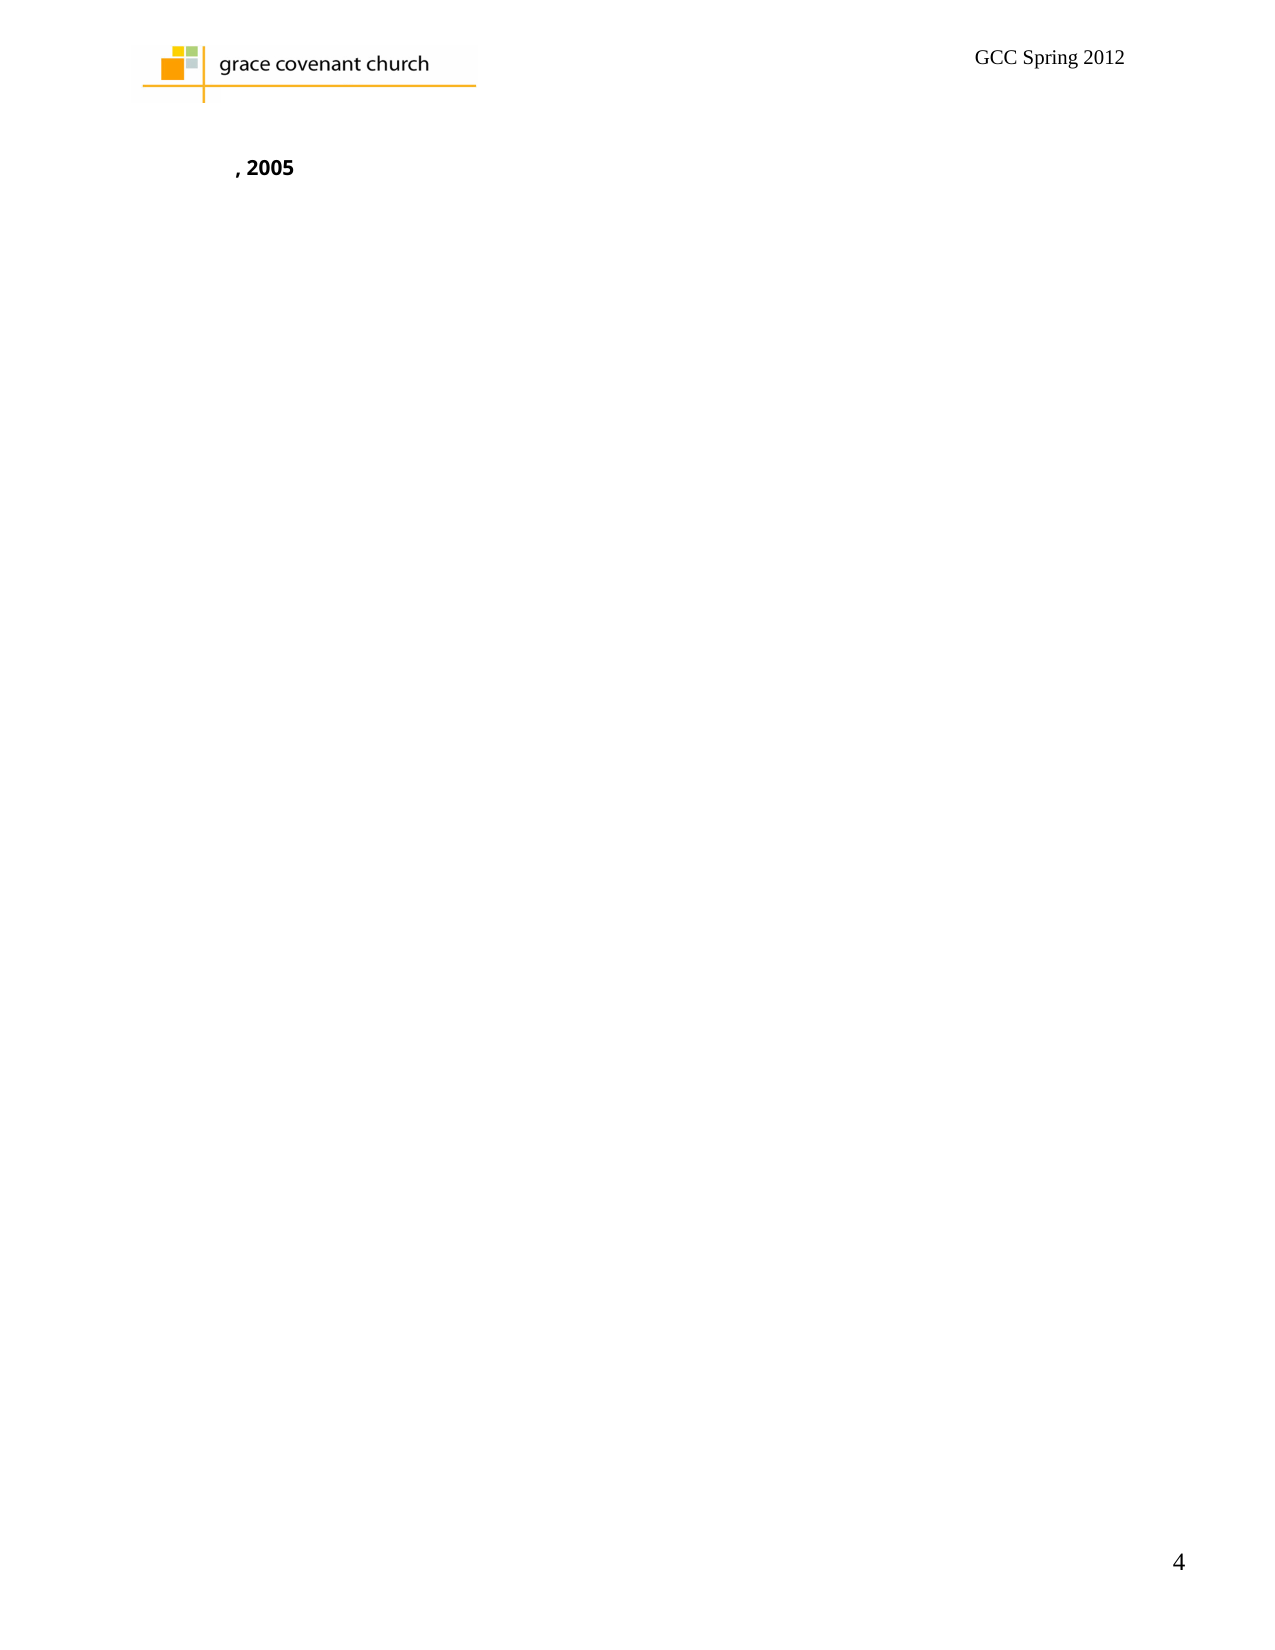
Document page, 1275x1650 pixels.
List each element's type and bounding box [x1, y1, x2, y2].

picture [131, 45, 479, 103]
